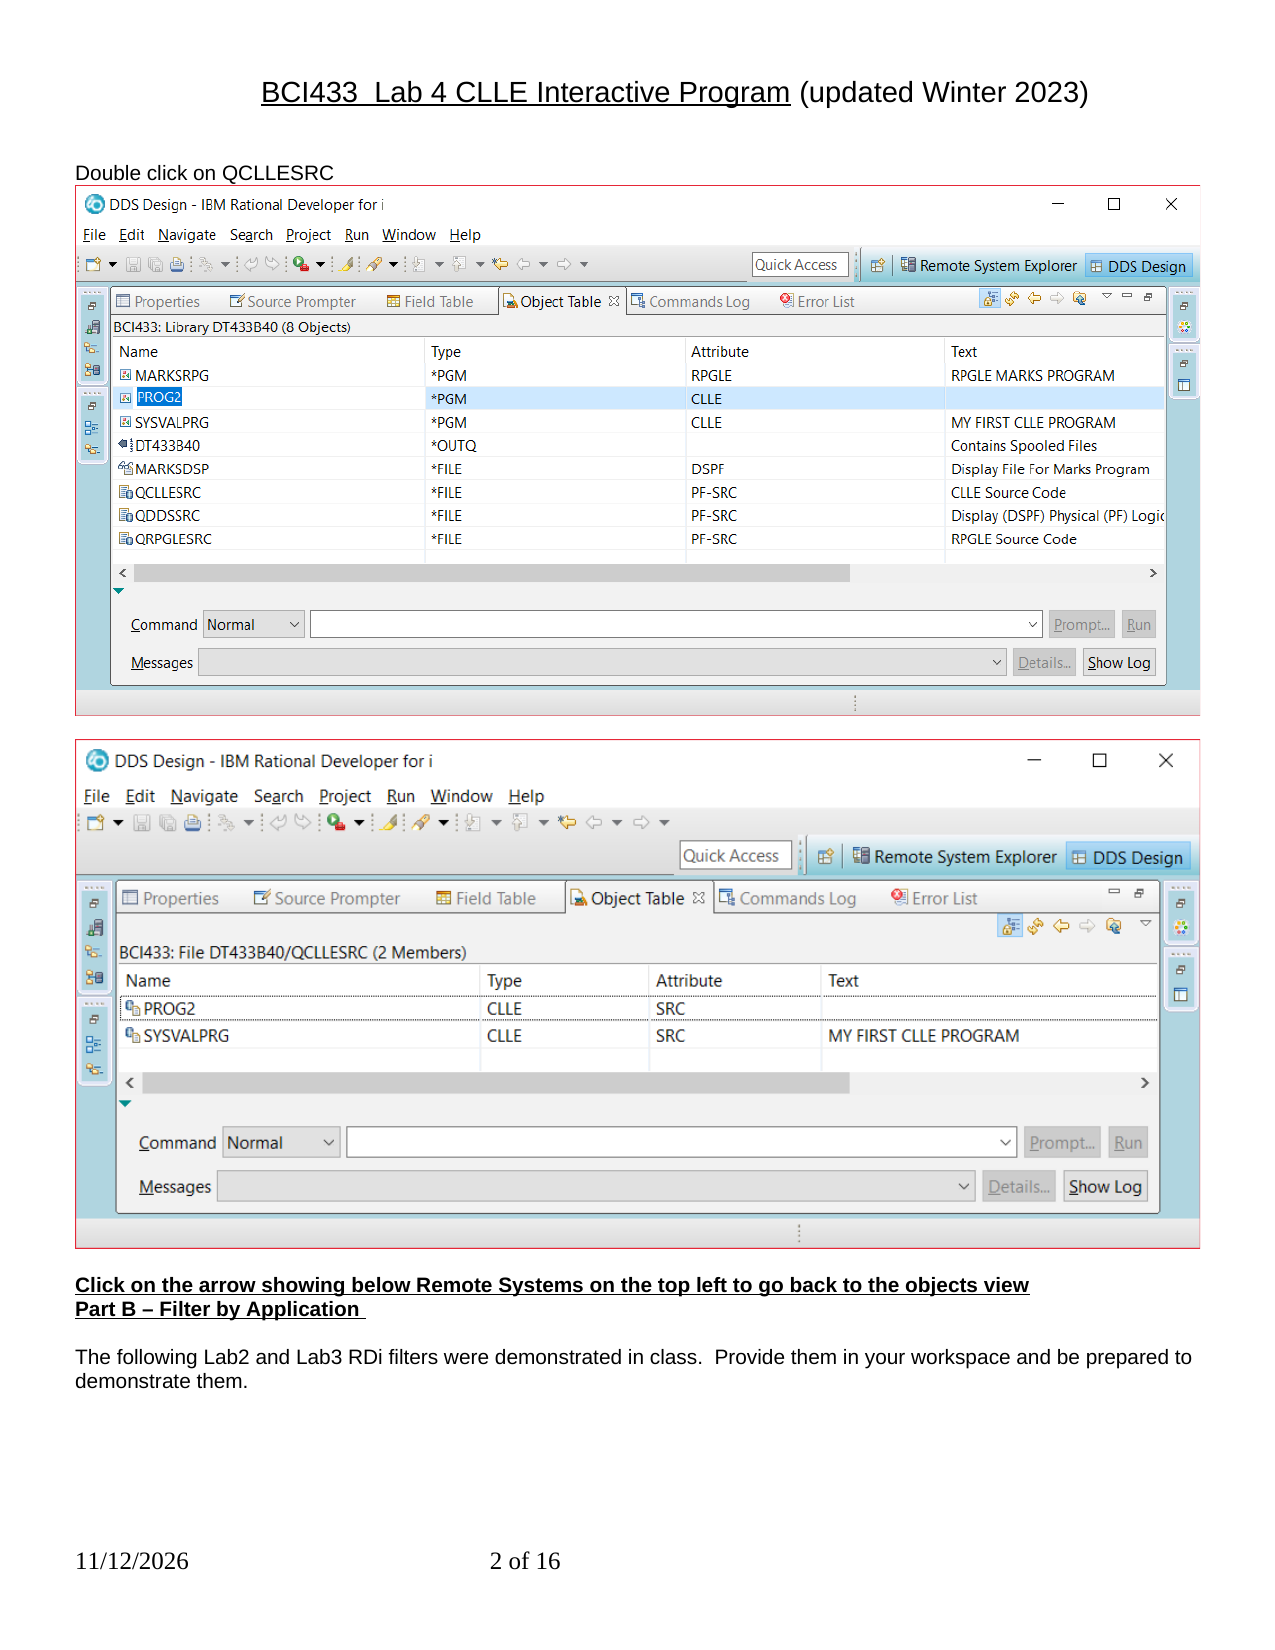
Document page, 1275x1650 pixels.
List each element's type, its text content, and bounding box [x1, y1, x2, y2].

text Click on the arrow showing below Remote Systems on the top left to go back to the objects view [75, 1273, 1200, 1297]
text Part B – Filter by Application [75, 1297, 1200, 1321]
picture [75, 739, 1200, 1249]
text The following Lab2 and Lab3 RDi filters were demonstrated in class. Provide them in your workspace and be prepared to [75, 1344, 1200, 1368]
picture [75, 185, 1200, 716]
text Double click on QCLLESRC [75, 161, 1200, 185]
text demonstrate them. [75, 1368, 1200, 1392]
